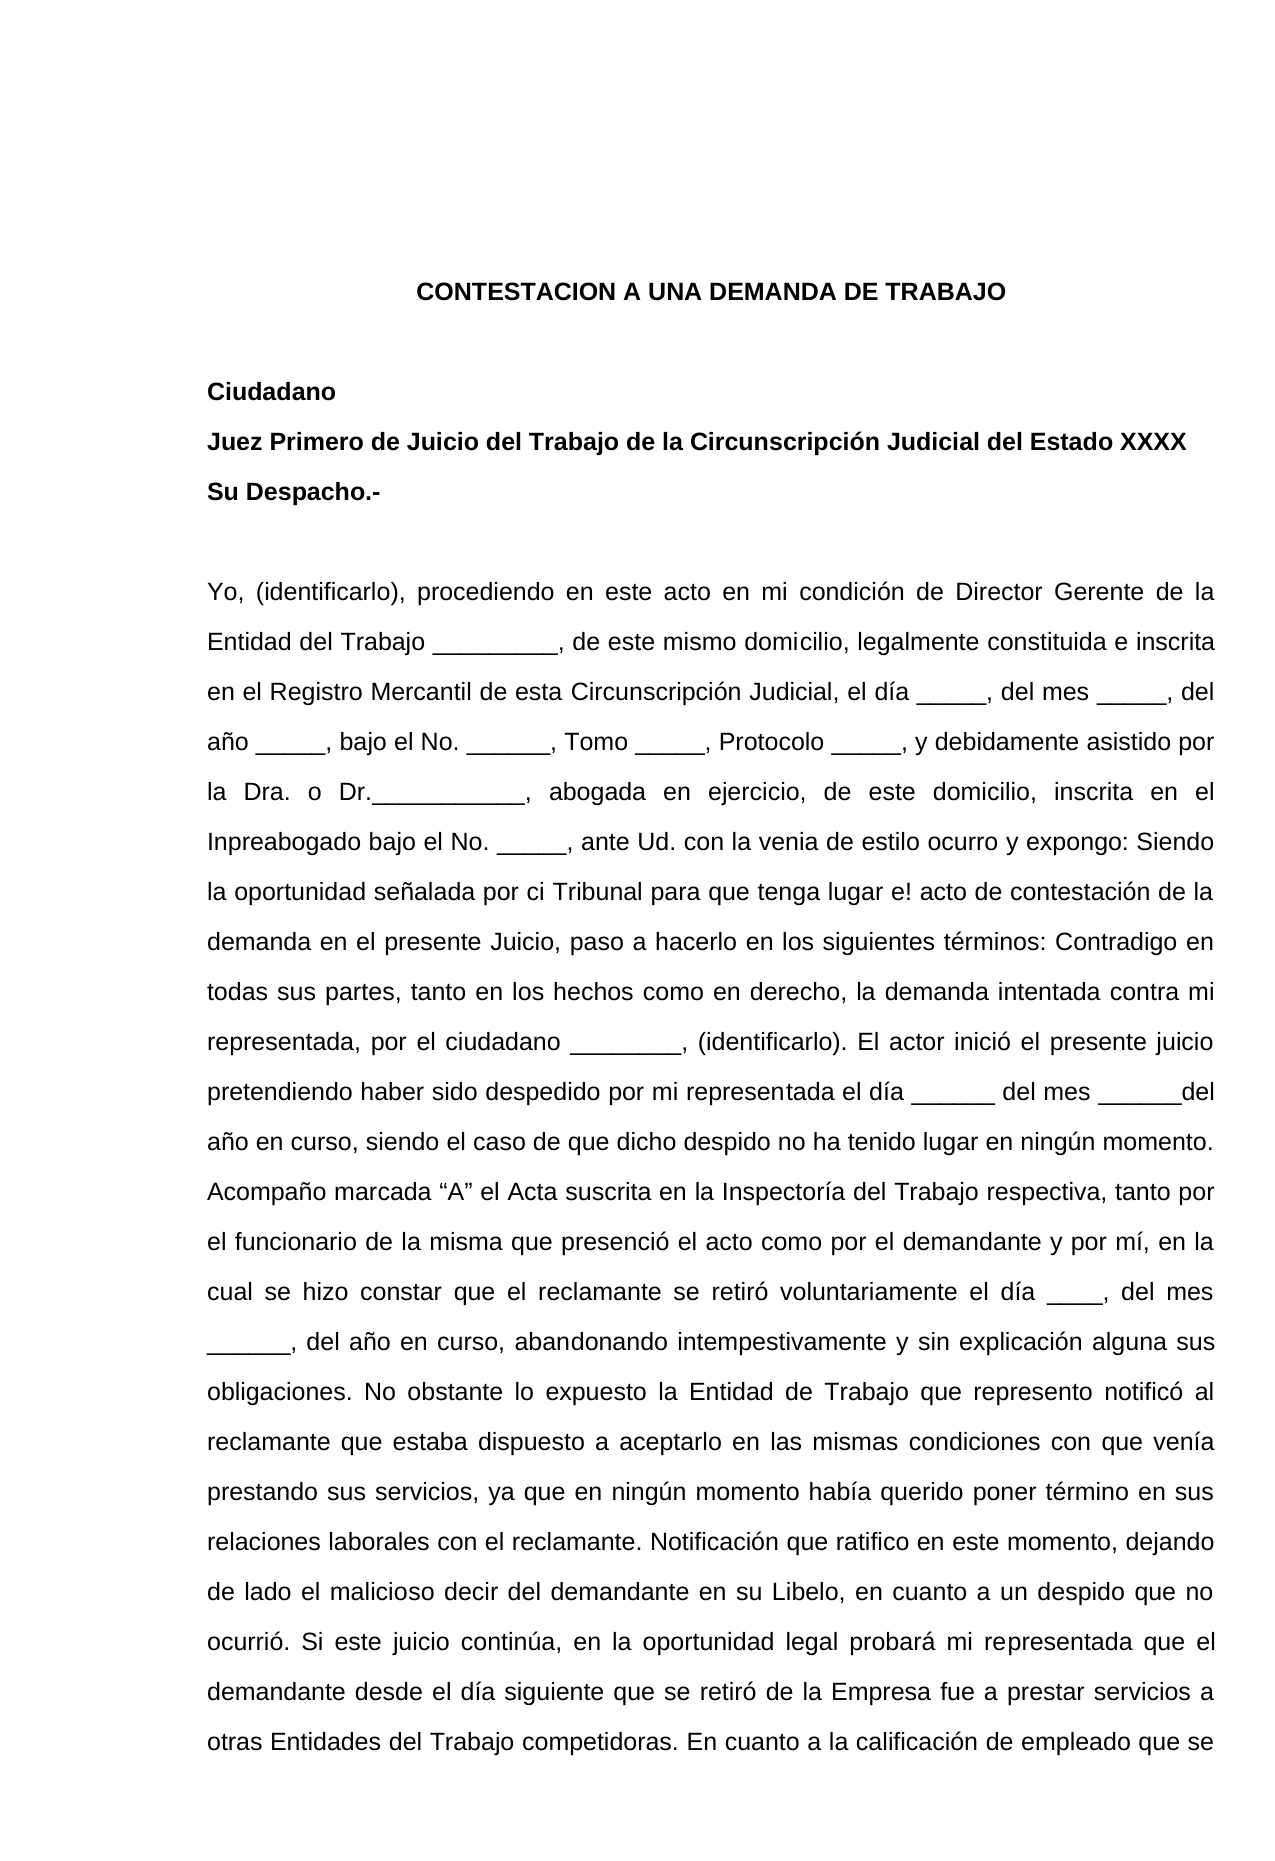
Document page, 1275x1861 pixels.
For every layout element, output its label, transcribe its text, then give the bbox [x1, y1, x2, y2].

text Juez Primero de Juicio del Trabajo de la Circunscripción Judicial del Estado XXXX [207, 410, 1216, 460]
text Su Despacho.- [207, 460, 1216, 510]
text Ciudadano [207, 360, 1216, 410]
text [207, 560, 1216, 1760]
subtitle CONTESTACION A UNA DEMANDA DE TRABAJO [207, 260, 1216, 310]
